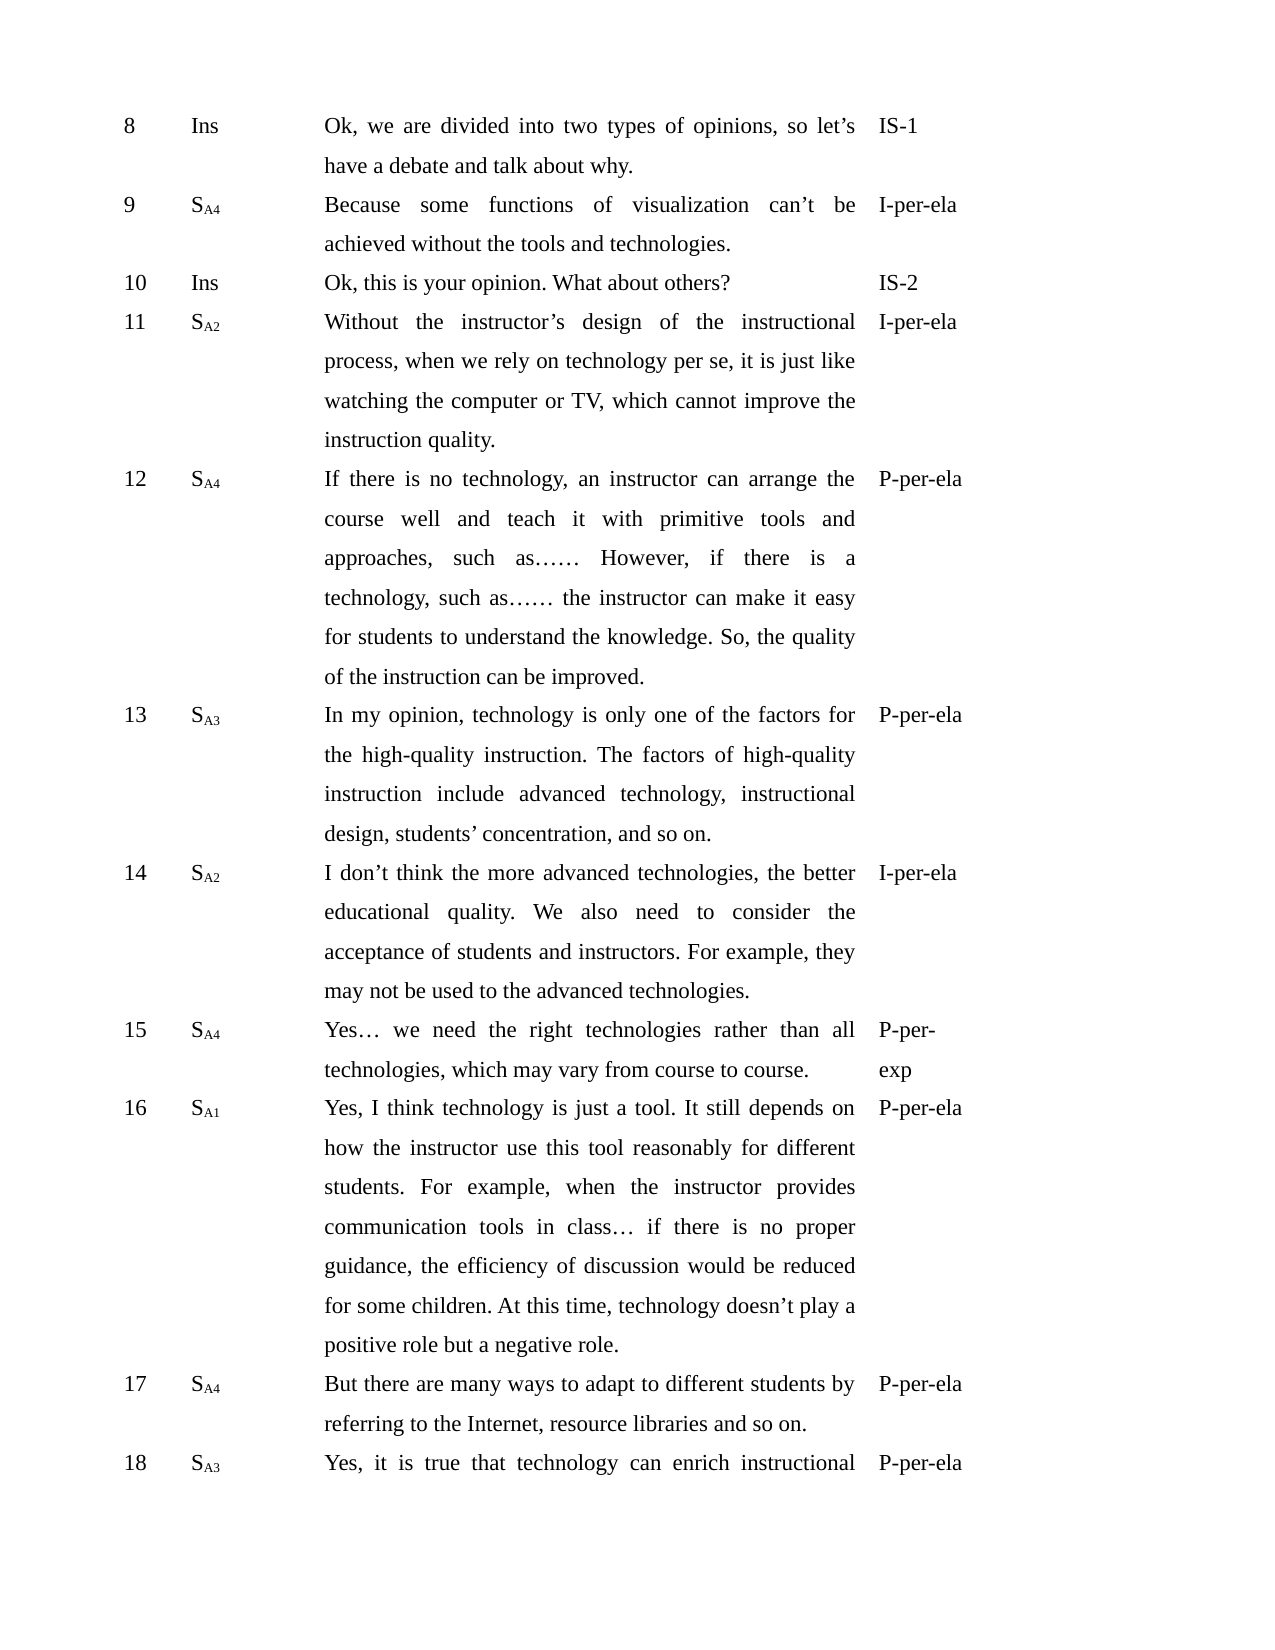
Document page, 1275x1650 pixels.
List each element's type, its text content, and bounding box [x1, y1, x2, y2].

table_cell 14 [113, 859, 179, 1016]
table_cell 17 [113, 1370, 179, 1448]
table_cell 16 [113, 1095, 179, 1370]
table_cell 13 [113, 702, 179, 859]
table_cell P-per-ela [868, 1449, 978, 1487]
table_cell 9 [113, 191, 179, 269]
table_cell SA4 [180, 191, 313, 269]
table_cell P-per-ela [868, 465, 978, 702]
table_cell I-per-ela [868, 859, 978, 1016]
table_cell If there is no technology, an instructor can arrange the course well and teach it with primitive tools and approaches, such as…… However, if there is a technology, such as…… the instructor can make it easy for students to understand the knowledge. So, the quality of the instruction can be improved. [313, 465, 867, 702]
table_cell Ins [180, 113, 313, 191]
table_cell I don’t think the more advanced technologies, the better educational quality. We also need to consider the acceptance of students and instructors. For example, they may not be used to the advanced technologies. [313, 859, 867, 1016]
table_cell P-per-exp [868, 1016, 978, 1094]
table_cell SA4 [180, 465, 313, 702]
table_cell SA4 [180, 1370, 313, 1448]
table_cell SA2 [180, 859, 313, 1016]
table_cell 11 [113, 308, 179, 465]
table_cell Ok, this is your opinion. What about others? [313, 269, 867, 308]
table_cell SA3 [180, 702, 313, 859]
table_cell P-per-ela [868, 702, 978, 859]
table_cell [313, 1449, 867, 1487]
table_cell 18 [113, 1449, 179, 1487]
table_cell SA4 [180, 1016, 313, 1094]
table_cell IS-1 [868, 113, 978, 191]
table_cell Ok, we are divided into two types of opinions, so let’s have a debate and talk about why. [313, 113, 867, 191]
table_cell Yes… we need the right technologies rather than all technologies, which may vary from course to course. [313, 1016, 867, 1094]
table_cell In my opinion, technology is only one of the factors for the high-quality instruction. The factors of high-quality instruction include advanced technology, instructional design, students’ concentration, and so on. [313, 702, 867, 859]
table_cell SA3 [180, 1449, 313, 1487]
table_cell Ins [180, 269, 313, 308]
table_cell IS-2 [868, 269, 978, 308]
table_cell SA1 [180, 1095, 313, 1370]
table_cell Because some functions of visualization can’t be achieved without the tools and technologies. [313, 191, 867, 269]
table_cell 10 [113, 269, 179, 308]
table_cell Without the instructor’s design of the instructional process, when we rely on technology per se, it is just like watching the computer or TV, which cannot improve the instruction quality. [313, 308, 867, 465]
table_cell SA2 [180, 308, 313, 465]
table_cell I-per-ela [868, 308, 978, 465]
table_cell 15 [113, 1016, 179, 1094]
table_cell Yes, I think technology is just a tool. It still depends on how the instructor use this tool reasonably for different students. For example, when the instructor provides communication tools in class… if there is no proper guidance, the efficiency of discussion would be reduced for some children. At this time, technology doesn’t play a positive role but a negative role. [313, 1095, 867, 1370]
table_cell 8 [113, 113, 179, 191]
table_cell But there are many ways to adapt to different students by referring to the Internet, resource libraries and so on. [313, 1370, 867, 1448]
table_cell 12 [113, 465, 179, 702]
table_cell I-per-ela [868, 191, 978, 269]
table_cell P-per-ela [868, 1095, 978, 1370]
table_cell P-per-ela [868, 1370, 978, 1448]
